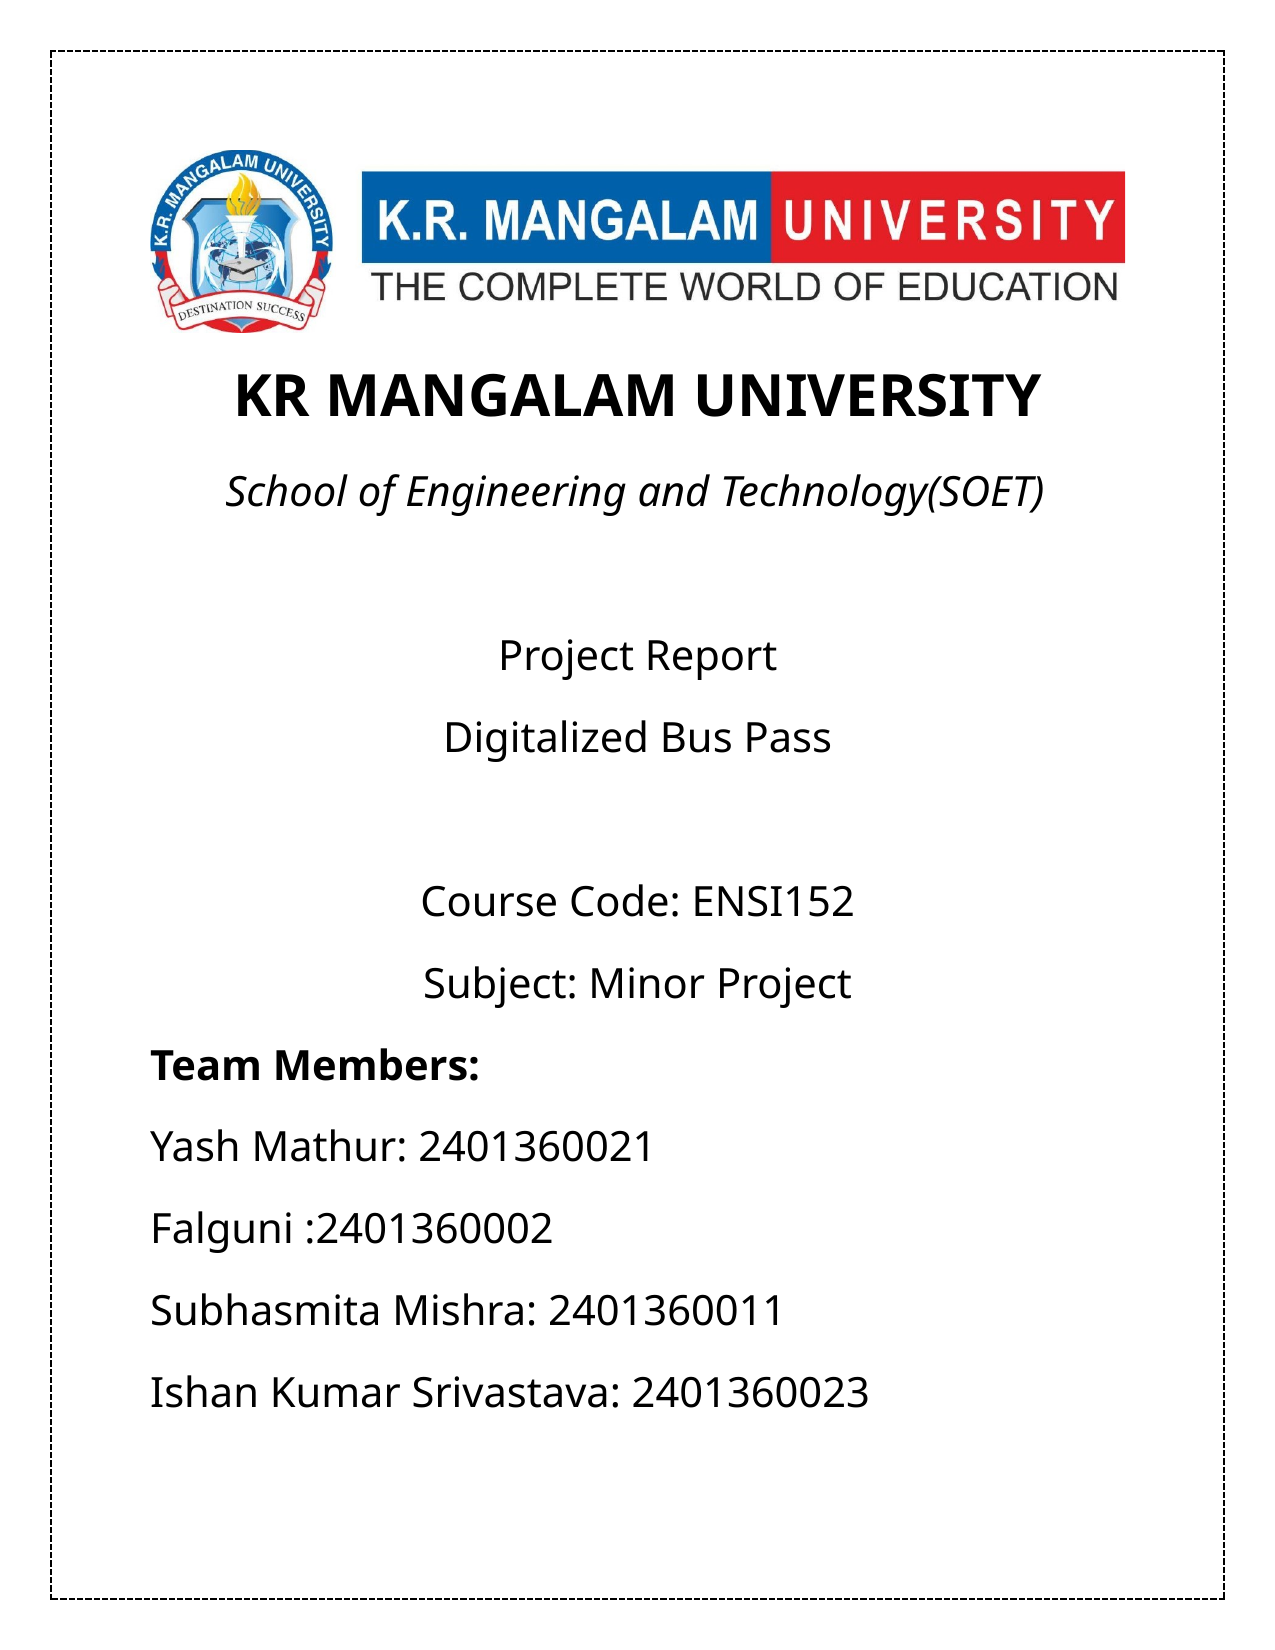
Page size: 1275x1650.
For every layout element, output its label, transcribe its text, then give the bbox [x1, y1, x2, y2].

text Subhasmita Mishra: 2401360011 [150, 1281, 1125, 1338]
text Falguni :2401360002 [150, 1199, 1125, 1256]
text Course Code: ENSI152 [150, 872, 1125, 928]
text KR MANGALAM UNIVERSITY [150, 354, 1125, 434]
picture [150, 150, 1125, 333]
text Subject: Minor Project [150, 953, 1125, 1010]
text Ishan Kumar Srivastava: 2401360023 [150, 1363, 1125, 1419]
text Digitalized Bus Pass [150, 708, 1125, 764]
text Yash Mathur: 2401360021 [150, 1117, 1125, 1174]
text Project Report [150, 626, 1125, 683]
text Team Members: [150, 1035, 1125, 1092]
text School of Engineering and Technology(SOET) [150, 462, 1125, 519]
